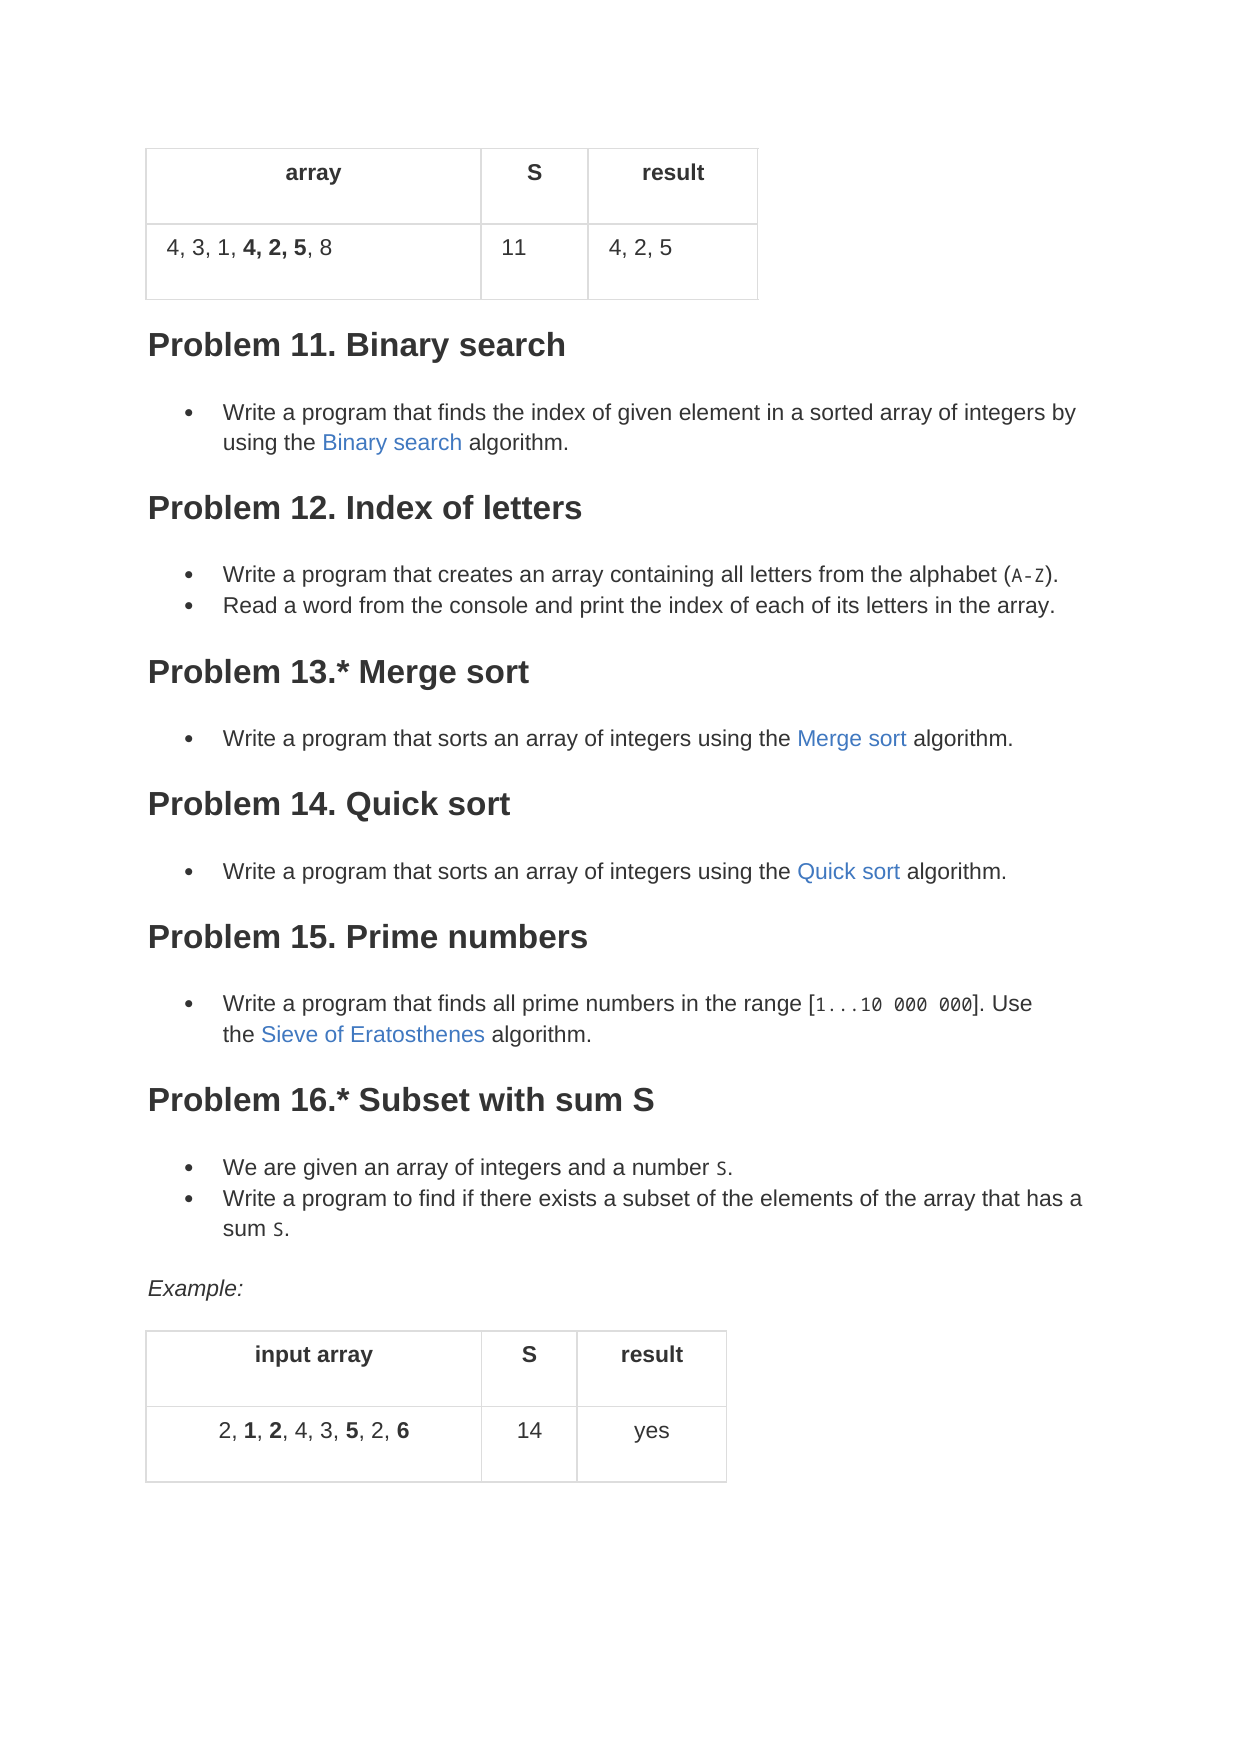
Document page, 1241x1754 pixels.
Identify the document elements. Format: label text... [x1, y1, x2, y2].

text Problem 16.* Subset with sum S [148, 1081, 1093, 1119]
list Write a program that sorts an array of integers using the Quick sort algorithm. [185, 858, 1093, 884]
text Problem 13.* Merge sort [148, 652, 1093, 690]
list Read a word from the console and print the index of each of its letters in the array. [185, 592, 1093, 619]
table_header result [578, 1332, 726, 1406]
table_header array [147, 149, 480, 223]
table_header S [482, 1332, 576, 1406]
text Problem 12. Index of letters [148, 488, 1093, 527]
text Example: [148, 1275, 1093, 1301]
table_header result [589, 149, 757, 223]
list Write a program that finds the index of given element in a sorted array of integers by using the Binary search algorithm. [185, 398, 1093, 455]
table_cell 14 [482, 1407, 576, 1481]
list We are given an array of integers and a number S. [185, 1154, 1093, 1181]
table_cell yes [578, 1407, 726, 1481]
list Write a program that creates an array containing all letters from the alphabet (A-Z). [185, 561, 1093, 588]
list Write a program to find if there exists a subset of the elements of the array that has a sum S. [185, 1185, 1093, 1242]
list Write a program that finds all prime numbers in the range [1...10 000 000]. Use the Sieve of Eratosthenes algorithm. [185, 990, 1093, 1047]
table_header input array [147, 1332, 481, 1406]
table_header S [482, 149, 587, 223]
text Problem 11. Binary search [148, 325, 1093, 364]
text Problem 15. Prime numbers [148, 917, 1093, 956]
text Problem 14. Quick sort [148, 784, 1093, 823]
table_cell 2, 1, 2, 4, 3, 5, 2, 6 [147, 1407, 481, 1481]
table_cell 11 [482, 225, 587, 299]
list Write a program that sorts an array of integers using the Merge sort algorithm. [185, 725, 1093, 751]
table_cell 4, 3, 1, 4, 2, 5, 8 [147, 225, 480, 299]
table_cell 4, 2, 5 [589, 225, 757, 299]
